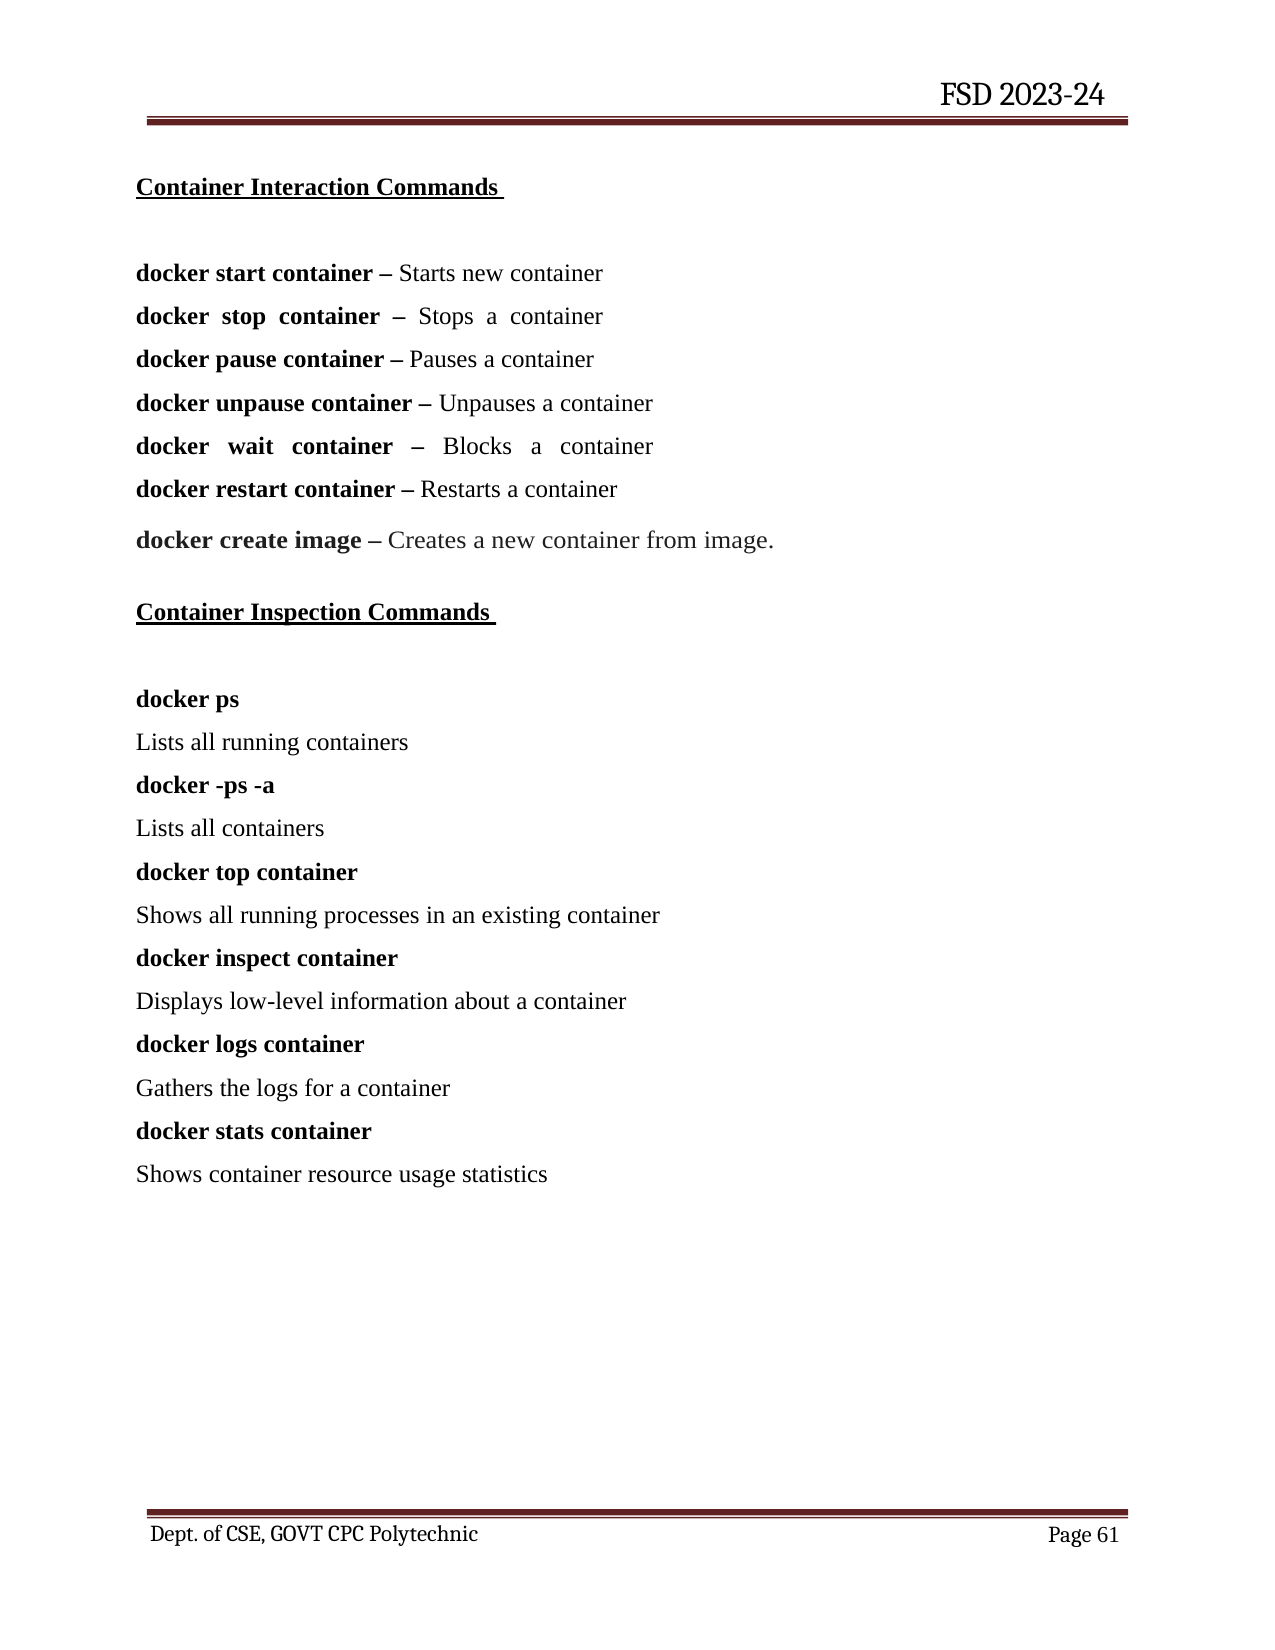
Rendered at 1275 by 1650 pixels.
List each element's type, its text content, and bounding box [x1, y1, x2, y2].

text Shows all running processes in an existing container [136, 900, 1208, 928]
text Shows container resource usage statistics [136, 1159, 1208, 1188]
text docker ps [136, 684, 1208, 712]
subtitle docker top container [136, 857, 1208, 885]
subtitle docker -ps -a [136, 770, 1208, 799]
text Container Interaction Commands [136, 172, 1208, 200]
text docker unpause container – Unpauses a container docker wait container – Blocks a container docker restart container – Restarts a container [136, 388, 653, 503]
text Lists all containers [136, 813, 1208, 842]
text docker start container – Starts new container docker stop container – Stops a container docker pause container – Pauses a container [136, 258, 603, 373]
subtitle docker stats container [136, 1116, 1208, 1145]
subtitle docker logs container [136, 1029, 1208, 1058]
subtitle docker inspect container [136, 943, 1208, 972]
text Container Inspection Commands [136, 597, 1208, 626]
text docker create image – Creates a new container from image. [136, 525, 1208, 553]
text Gathers the logs for a container [136, 1073, 1208, 1101]
text Displays low-level information about a container [136, 986, 1208, 1015]
text Lists all running containers [136, 727, 1208, 756]
